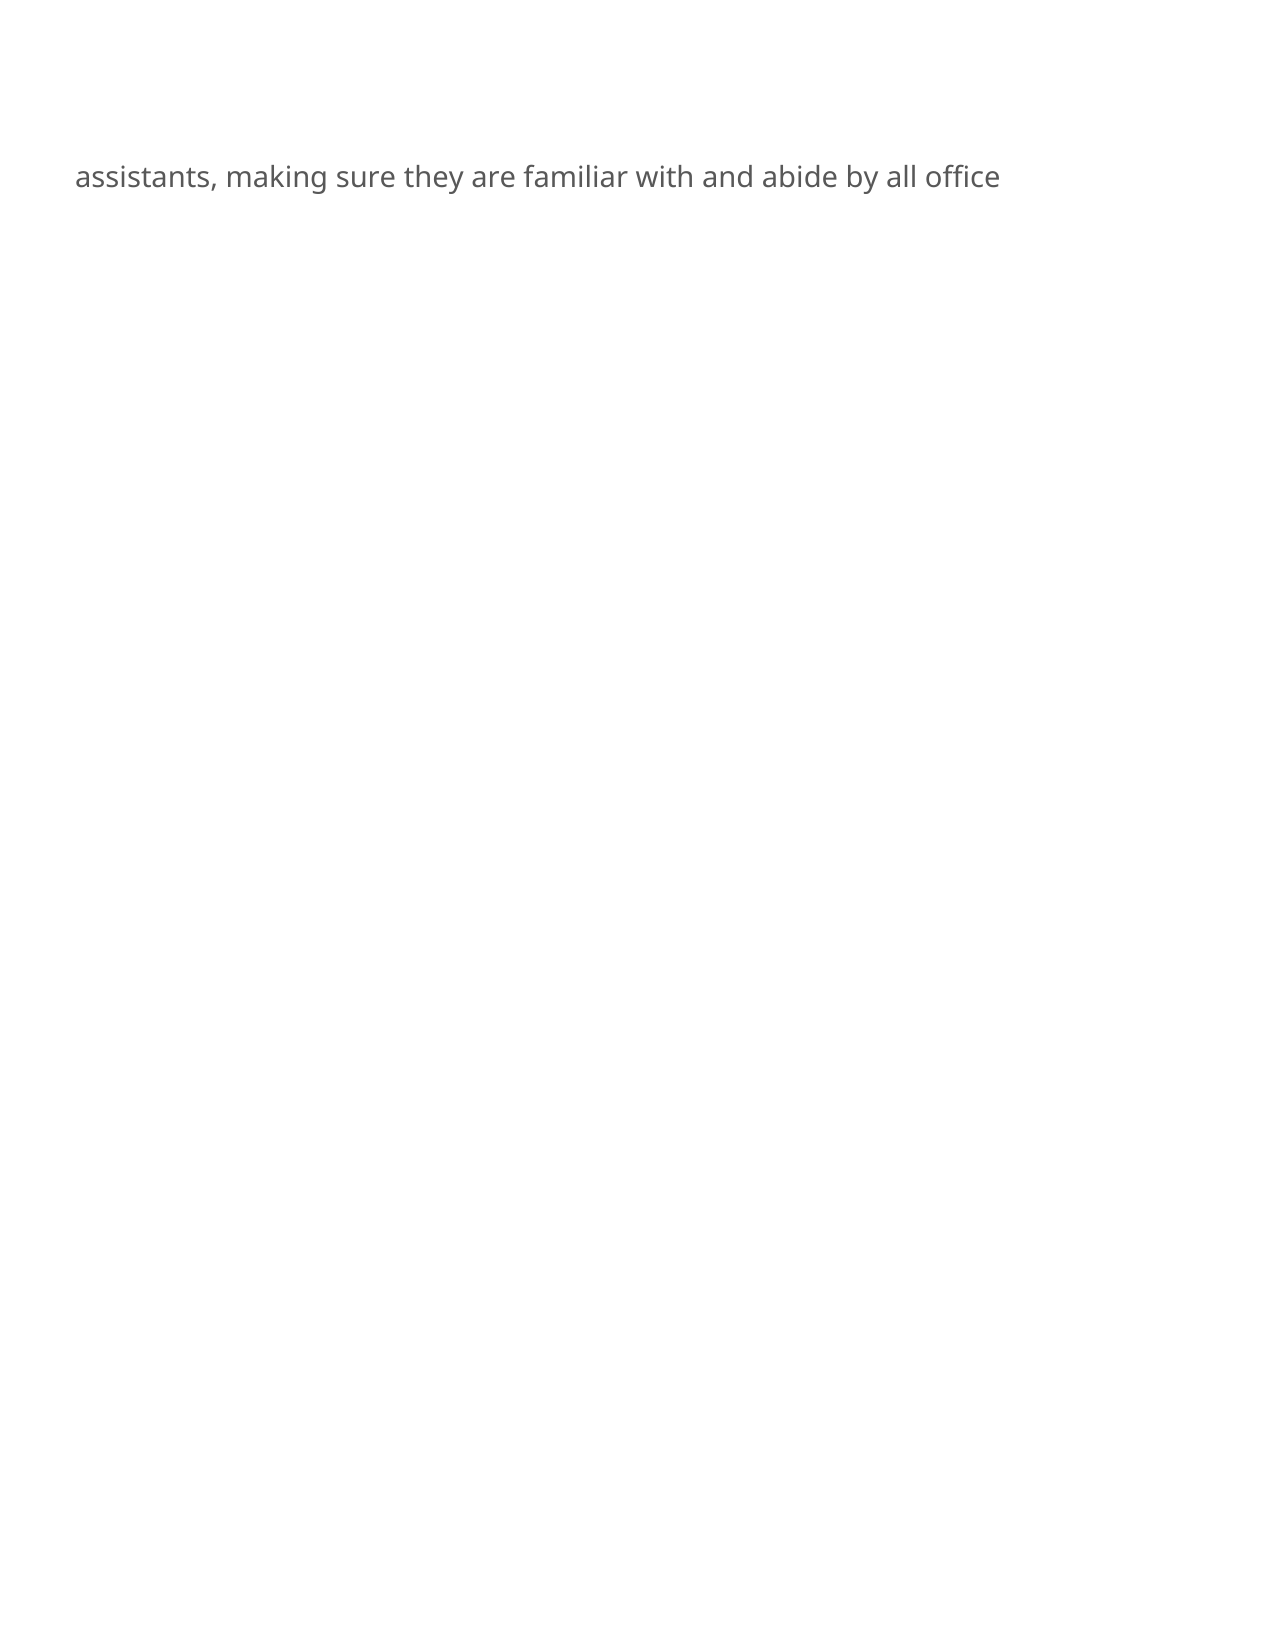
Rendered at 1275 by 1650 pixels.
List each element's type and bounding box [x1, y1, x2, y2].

text [75, 156, 1186, 196]
